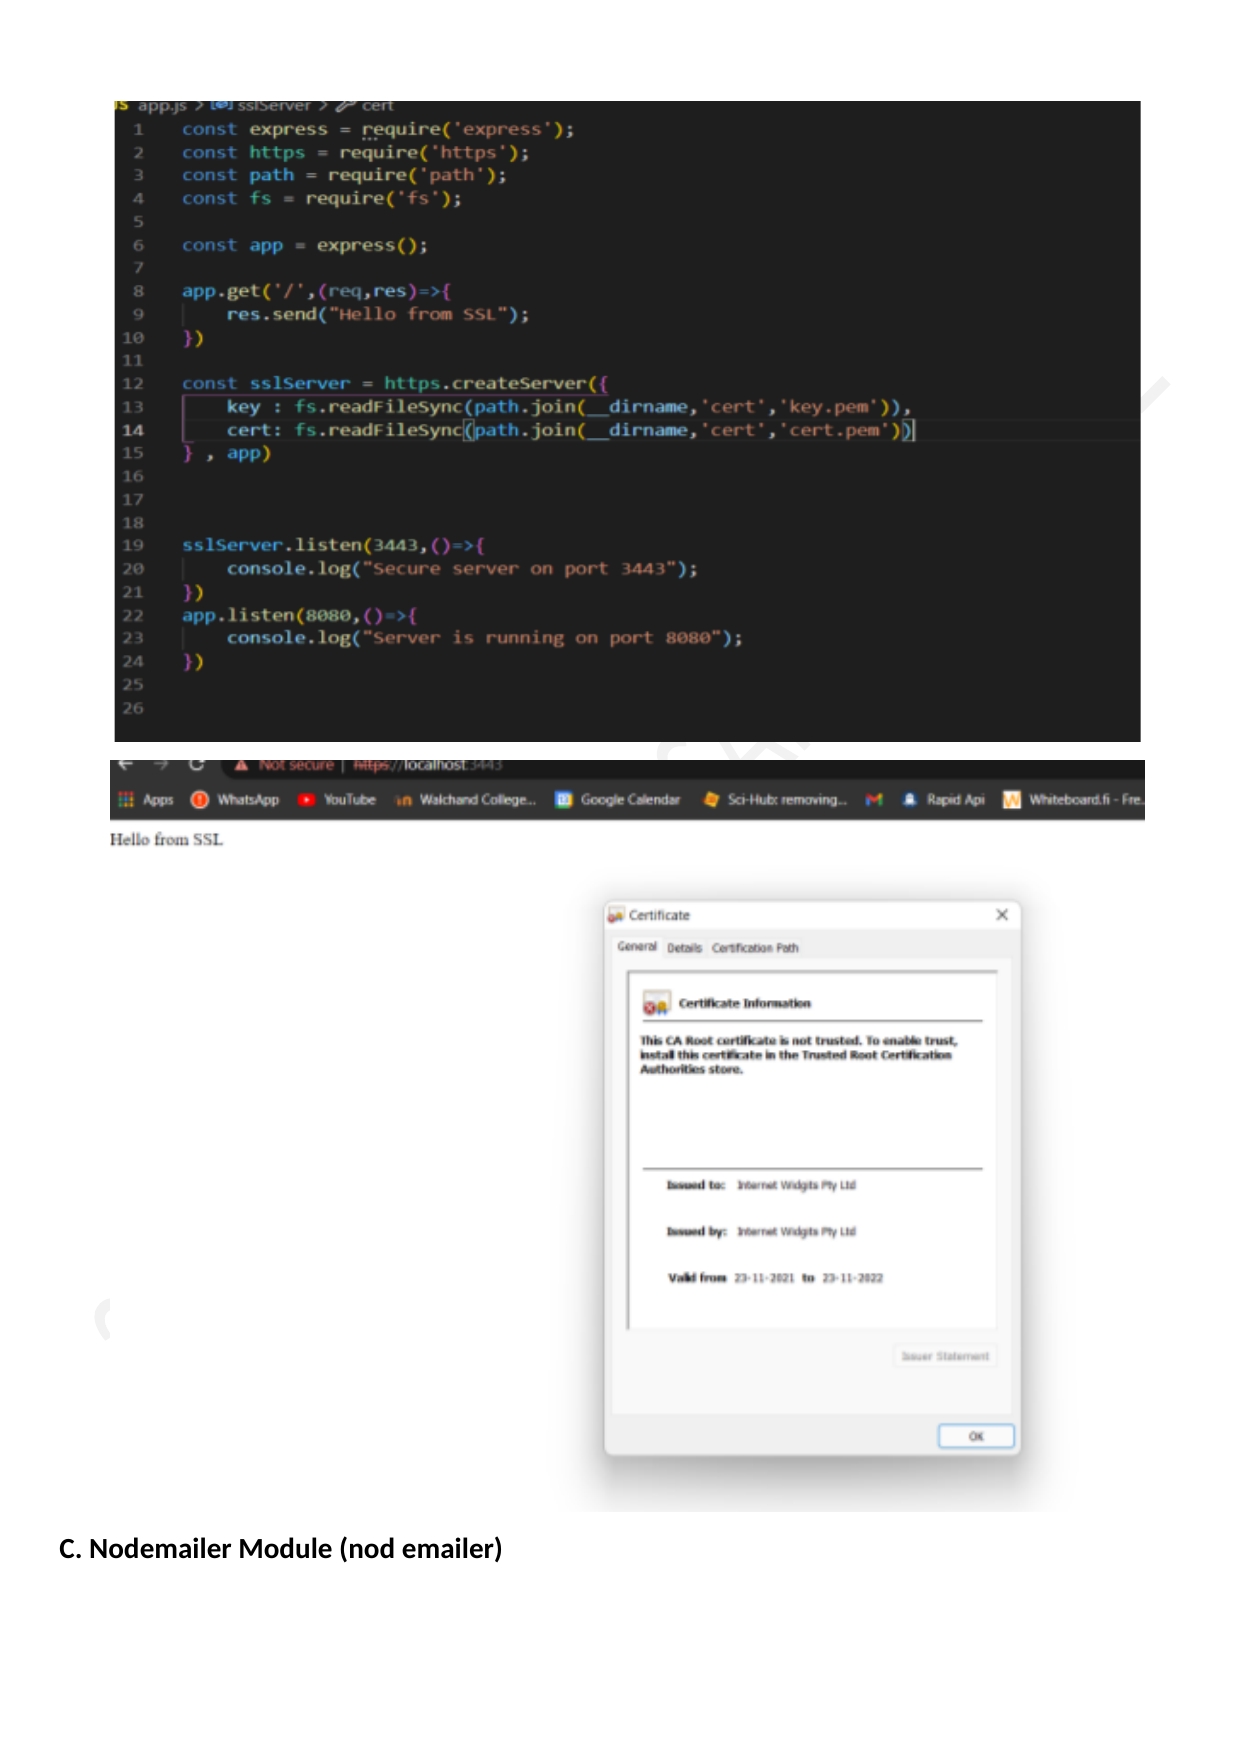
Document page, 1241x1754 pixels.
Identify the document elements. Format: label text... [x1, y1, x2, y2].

picture [110, 760, 1145, 1512]
picture [114, 101, 1141, 742]
text C. Nodemailer Module (nod emailer) [59, 1530, 1196, 1595]
